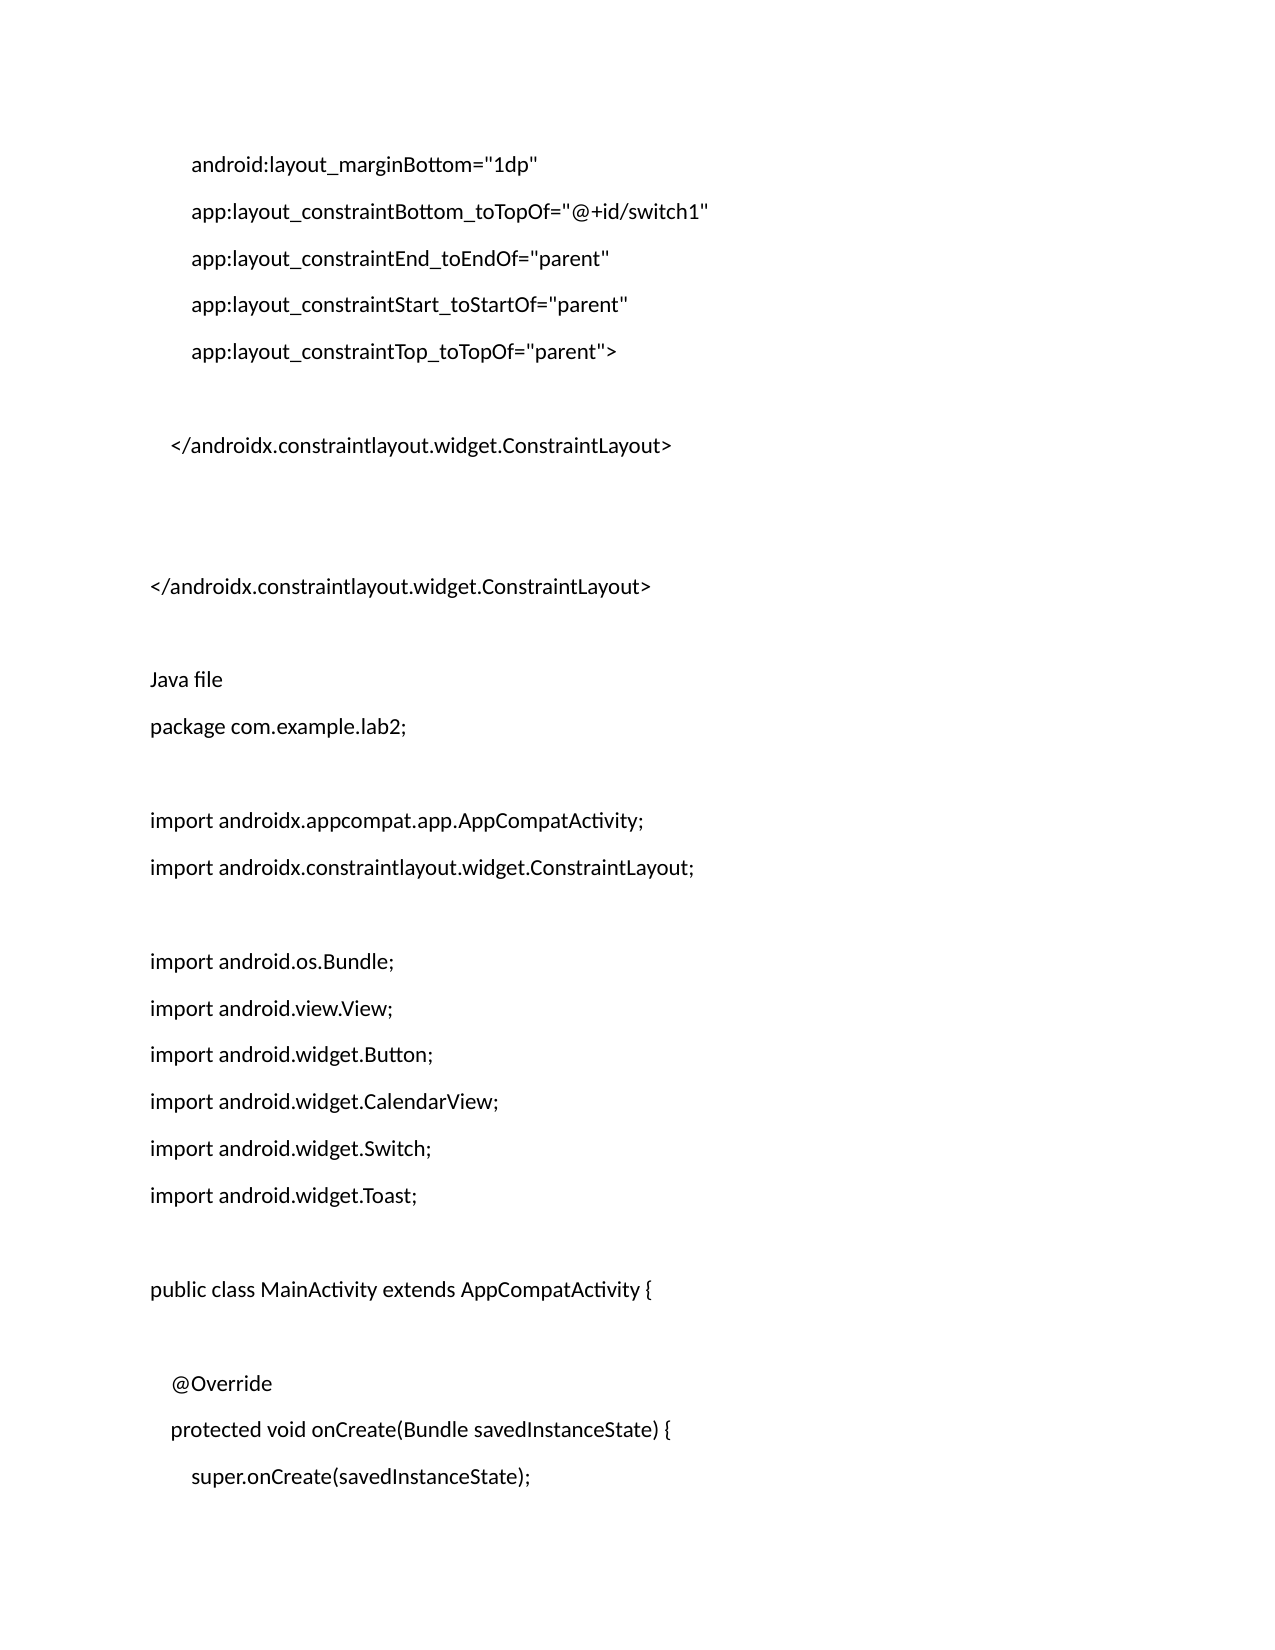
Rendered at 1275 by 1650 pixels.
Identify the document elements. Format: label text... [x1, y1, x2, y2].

text import android.widget.Switch; [150, 1134, 1125, 1162]
text app:layout_constraintStart_toStartOf="parent" [150, 291, 1125, 319]
text import android.os.Bundle; [150, 947, 1125, 975]
text </androidx.constraintlayout.widget.ConstraintLayout> [150, 431, 1125, 459]
text app:layout_constraintBottom_toTopOf="@+id/switch1" [150, 197, 1125, 225]
text android:layout_marginBottom="1dp" [150, 150, 1125, 178]
text app:layout_constraintEnd_toEndOf="parent" [150, 244, 1125, 272]
text import android.widget.CalendarView; [150, 1087, 1125, 1116]
text import androidx.constraintlayout.widget.ConstraintLayout; [150, 853, 1125, 881]
text import android.widget.Button; [150, 1041, 1125, 1069]
text super.onCreate(savedInstanceState); [150, 1462, 1125, 1491]
text import android.widget.Toast; [150, 1181, 1125, 1209]
text package com.example.lab2; [150, 712, 1125, 741]
text import android.view.View; [150, 994, 1125, 1022]
text public class MainActivity extends AppCompatActivity { [150, 1275, 1125, 1303]
text protected void onCreate(Bundle savedInstanceState) { [150, 1416, 1125, 1444]
text import androidx.appcompat.app.AppCompatActivity; [150, 806, 1125, 834]
text @Override [150, 1369, 1125, 1397]
text app:layout_constraintTop_toTopOf="parent"> [150, 337, 1125, 366]
text Java file [150, 666, 1125, 694]
text </androidx.constraintlayout.widget.ConstraintLayout> [150, 572, 1125, 600]
